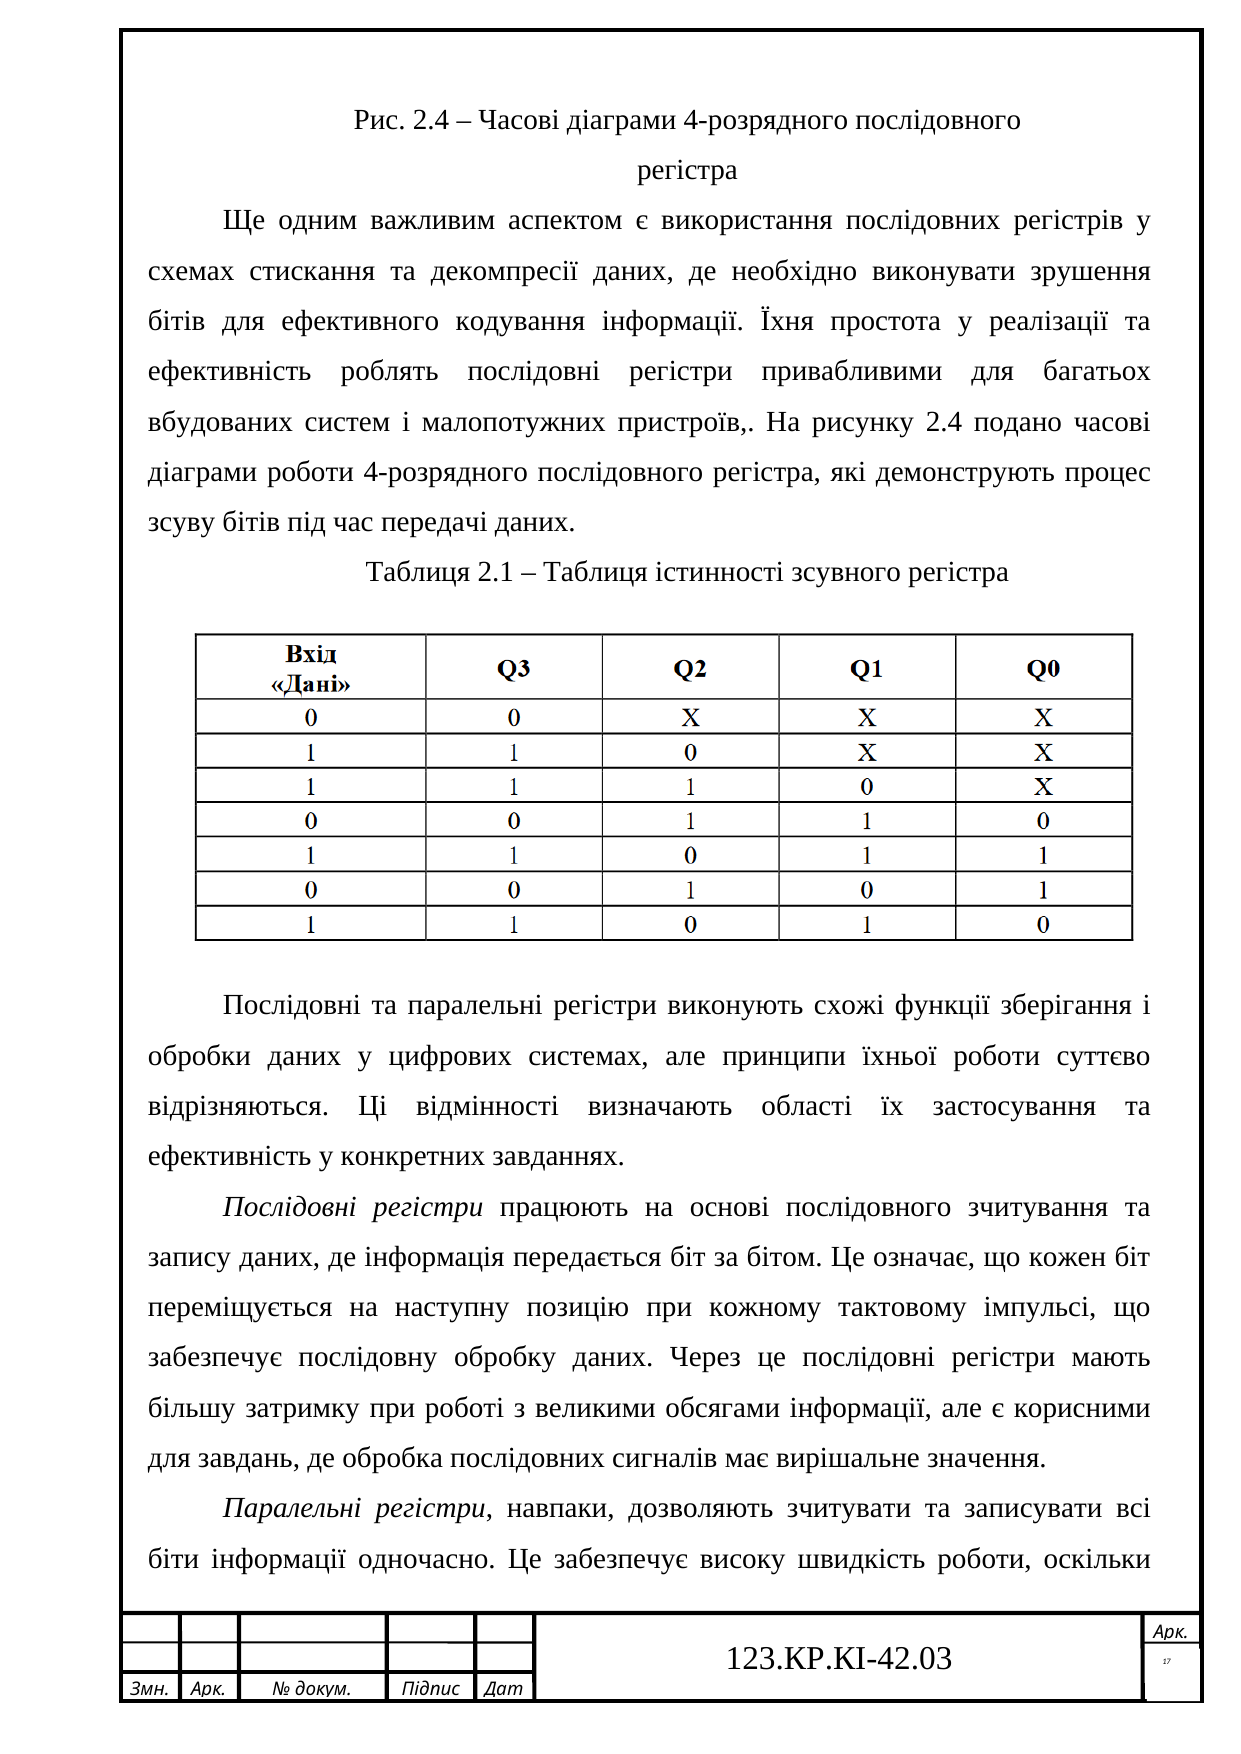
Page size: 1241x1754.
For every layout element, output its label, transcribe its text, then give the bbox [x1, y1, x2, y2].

text Ще одним важливим аспектом є використання послідовних регістрів у схемах стискання та декомпресії даних, де необхідно виконувати зрушення бітів для ефективного кодування інформації. Їхня простота у реалізації та ефективність роблять послідовні регістри привабливими для багатьох вбудованих систем і малопотужних пристроїв,. На рисунку 2.4 подано часові діаграми роботи 4-розрядного послідовного регістра, які демонструють процес зсуву бітів під час передачі даних. [148, 1126, 1152, 1461]
text Послідовні регістри знаходять застосування у багатьох галузях, зокрема у системах зв’язку, де вони використовуються для формування та обробки послідовних сигналів. Наприклад, вони застосовуються у схемах прийому та передачі даних, де важливо конвертувати паралельні дані у послідовні та навпаки. Також зсувні регістри є невід'ємною частиною генераторів псевдовипадкових чисел, пристроїв для обробки аудіосигналів і у схемах шифрування даних. [148, 253, 1152, 588]
text регістра [148, 1076, 1152, 1109]
text Рис. 2.3 - Послідовний регістр на D-тригерах [148, 202, 1152, 236]
picture [460, 600, 839, 992]
